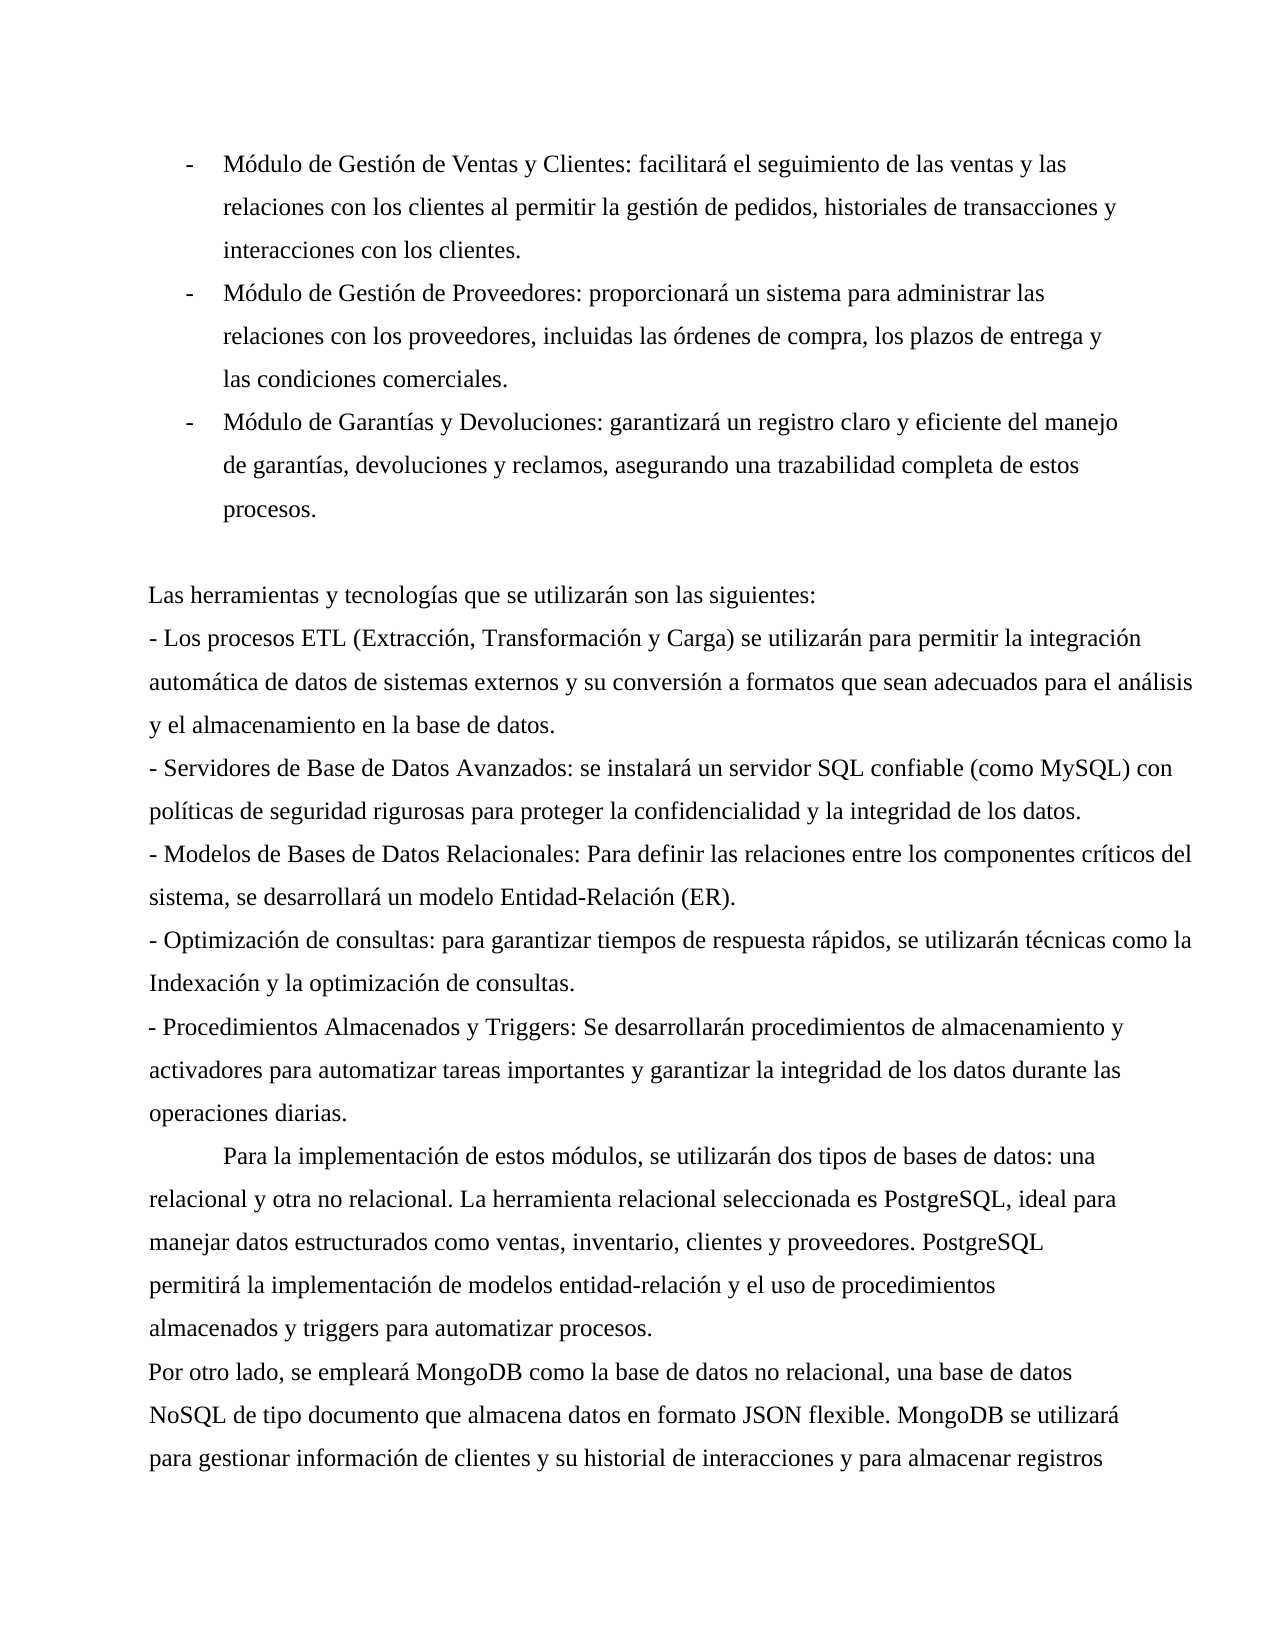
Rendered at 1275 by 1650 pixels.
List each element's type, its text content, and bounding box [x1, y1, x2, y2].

list Módulo de Gestión de Ventas y Clientes: facilitará el seguimiento de las ventas y las relaciones con los clientes al permitir la gestión de pedidos, historiales de transacciones y interacciones con los clientes. [185, 149, 1128, 264]
list Módulo de Garantías y Devoluciones: garantizará un registro claro y eficiente del manejo de garantías, devoluciones y reclamos, asegurando una trazabilidad completa de estos procesos. [185, 407, 1128, 522]
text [148, 1357, 1128, 1472]
text Las herramientas y tecnologías que se utilizarán son las siguientes: - Los procesos ETL (Extracción, Transformación y Carga) se utilizarán para permitir la integración automática de datos de sistemas externos y su conversión a formatos que sean adecuados para el análisis y el almacenamiento en la base de datos. - Servidores de Base de Datos Avanzados: se instalará un servidor SQL confiable (como MySQL) con políticas de seguridad rigurosas para proteger la confidencialidad y la integridad de los datos. - Modelos de Bases de Datos Relacionales: Para definir las relaciones entre los componentes críticos del sistema, se desarrollará un modelo Entidad-Relación (ER). - Optimización de consultas: para garantizar tiempos de respuesta rápidos, se utilizarán técnicas como la Indexación y la optimización de consultas. [148, 580, 1201, 997]
text - Procedimientos Almacenados y Triggers: Se desarrollarán procedimientos de almacenamiento y activadores para automatizar tareas importantes y garantizar la integridad de los datos durante las operaciones diarias. [148, 1012, 1201, 1127]
list Módulo de Gestión de Proveedores: proporcionará un sistema para administrar las relaciones con los proveedores, incluidas las órdenes de compra, los plazos de entrega y las condiciones comerciales. [185, 278, 1128, 393]
text Para la implementación de estos módulos, se utilizarán dos tipos de bases de datos: una relacional y otra no relacional. La herramienta relacional seleccionada es PostgreSQL, ideal para manejar datos estructurados como ventas, inventario, clientes y proveedores. PostgreSQL permitirá la implementación de modelos entidad-relación y el uso de procedimientos almacenados y triggers para automatizar procesos. [149, 1141, 1128, 1342]
